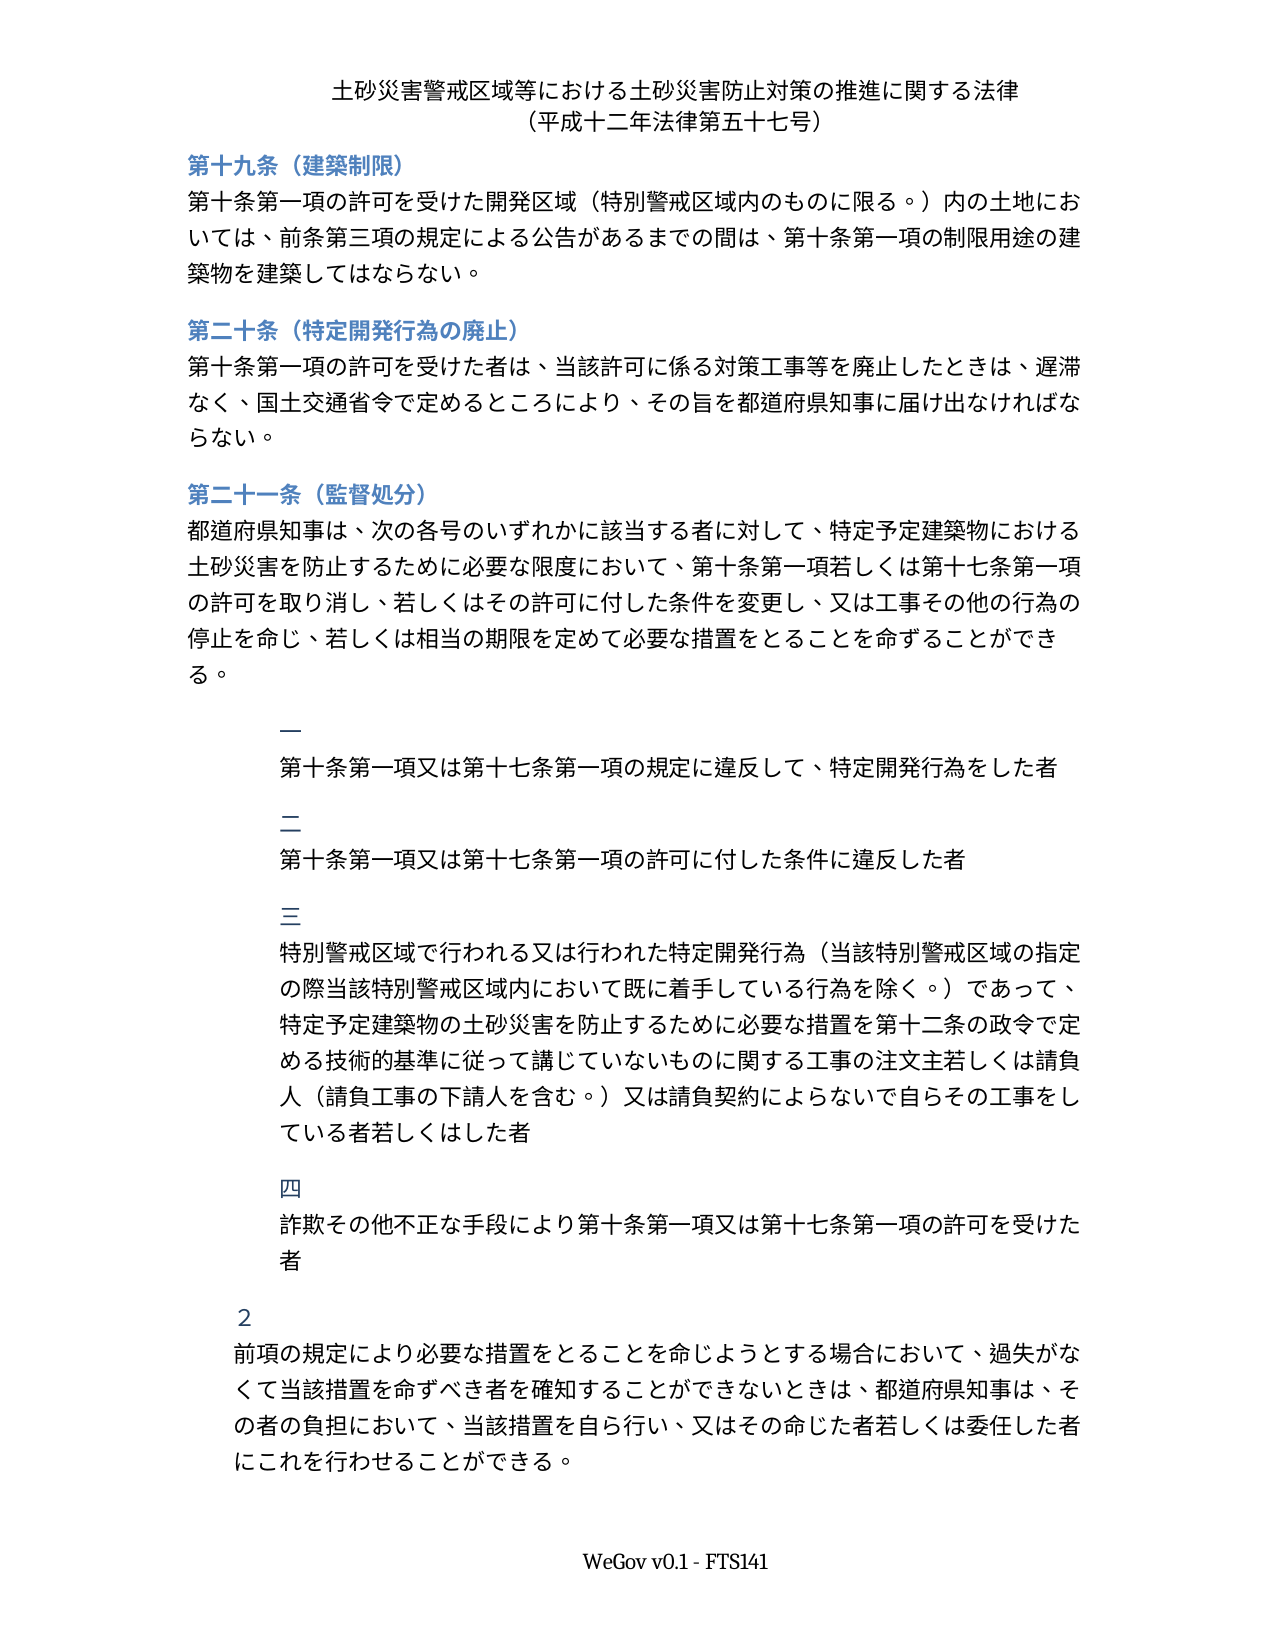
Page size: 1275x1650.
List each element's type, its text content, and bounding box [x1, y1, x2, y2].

text 前項の規定により必要な措置をとることを命じようとする場合において、過失がなくて当該措置を命ずべき者を確知することができないときは、都道府県知事は、その者の負担において、当該措置を自ら行い、又はその命じた者若しくは委任した者にこれを行わせることができる。 [233, 1338, 1087, 1477]
text 特別警戒区域で行われる又は行われた特定開発行為（当該特別警戒区域の指定の際当該特別警戒区域内において既に着手している行為を除く。）であって、特定予定建築物の土砂災害を防止するために必要な措置を第十二条の政令で定める技術的基準に従って講じていないものに関する工事の注文主若しくは請負人（請負工事の下請人を含む。）又は請負契約によらないで自らその工事をしている者若しくはした者 [279, 937, 1087, 1148]
text 都道府県知事は、次の各号のいずれかに該当する者に対して、特定予定建築物における土砂災害を防止するために必要な限度において、第十条第一項若しくは第十七条第一項の許可を取り消し、若しくはその許可に付した条件を変更し、又は工事その他の行為の停止を命じ、若しくは相当の期限を定めて必要な措置をとることを命ずることができる。 [187, 515, 1087, 690]
subtitle 第十九条（建築制限） [187, 150, 1087, 181]
subtitle 四 [279, 1173, 1087, 1205]
subtitle 三 [279, 901, 1087, 932]
text 第十条第一項の許可を受けた開発区域（特別警戒区域内のものに限る。）内の土地においては、前条第三項の規定による公告があるまでの間は、第十条第一項の制限用途の建築物を建築してはならない。 [187, 186, 1087, 289]
text 第十条第一項の許可を受けた者は、当該許可に係る対策工事等を廃止したときは、遅滞なく、国土交通省令で定めるところにより、その旨を都道府県知事に届け出なければならない。 [187, 351, 1087, 454]
subtitle 第二十条（特定開発行為の廃止） [187, 314, 1087, 346]
subtitle ２ [233, 1302, 1087, 1333]
subtitle 一 [279, 716, 1087, 747]
subtitle 第二十一条（監督処分） [187, 479, 1087, 510]
text 詐欺その他不正な手段により第十条第一項又は第十七条第一項の許可を受けた者 [279, 1209, 1087, 1277]
text 第十条第一項又は第十七条第一項の許可に付した条件に違反した者 [279, 844, 1087, 876]
subtitle 二 [279, 808, 1087, 839]
text 第十条第一項又は第十七条第一項の規定に違反して、特定開発行為をした者 [279, 752, 1087, 783]
